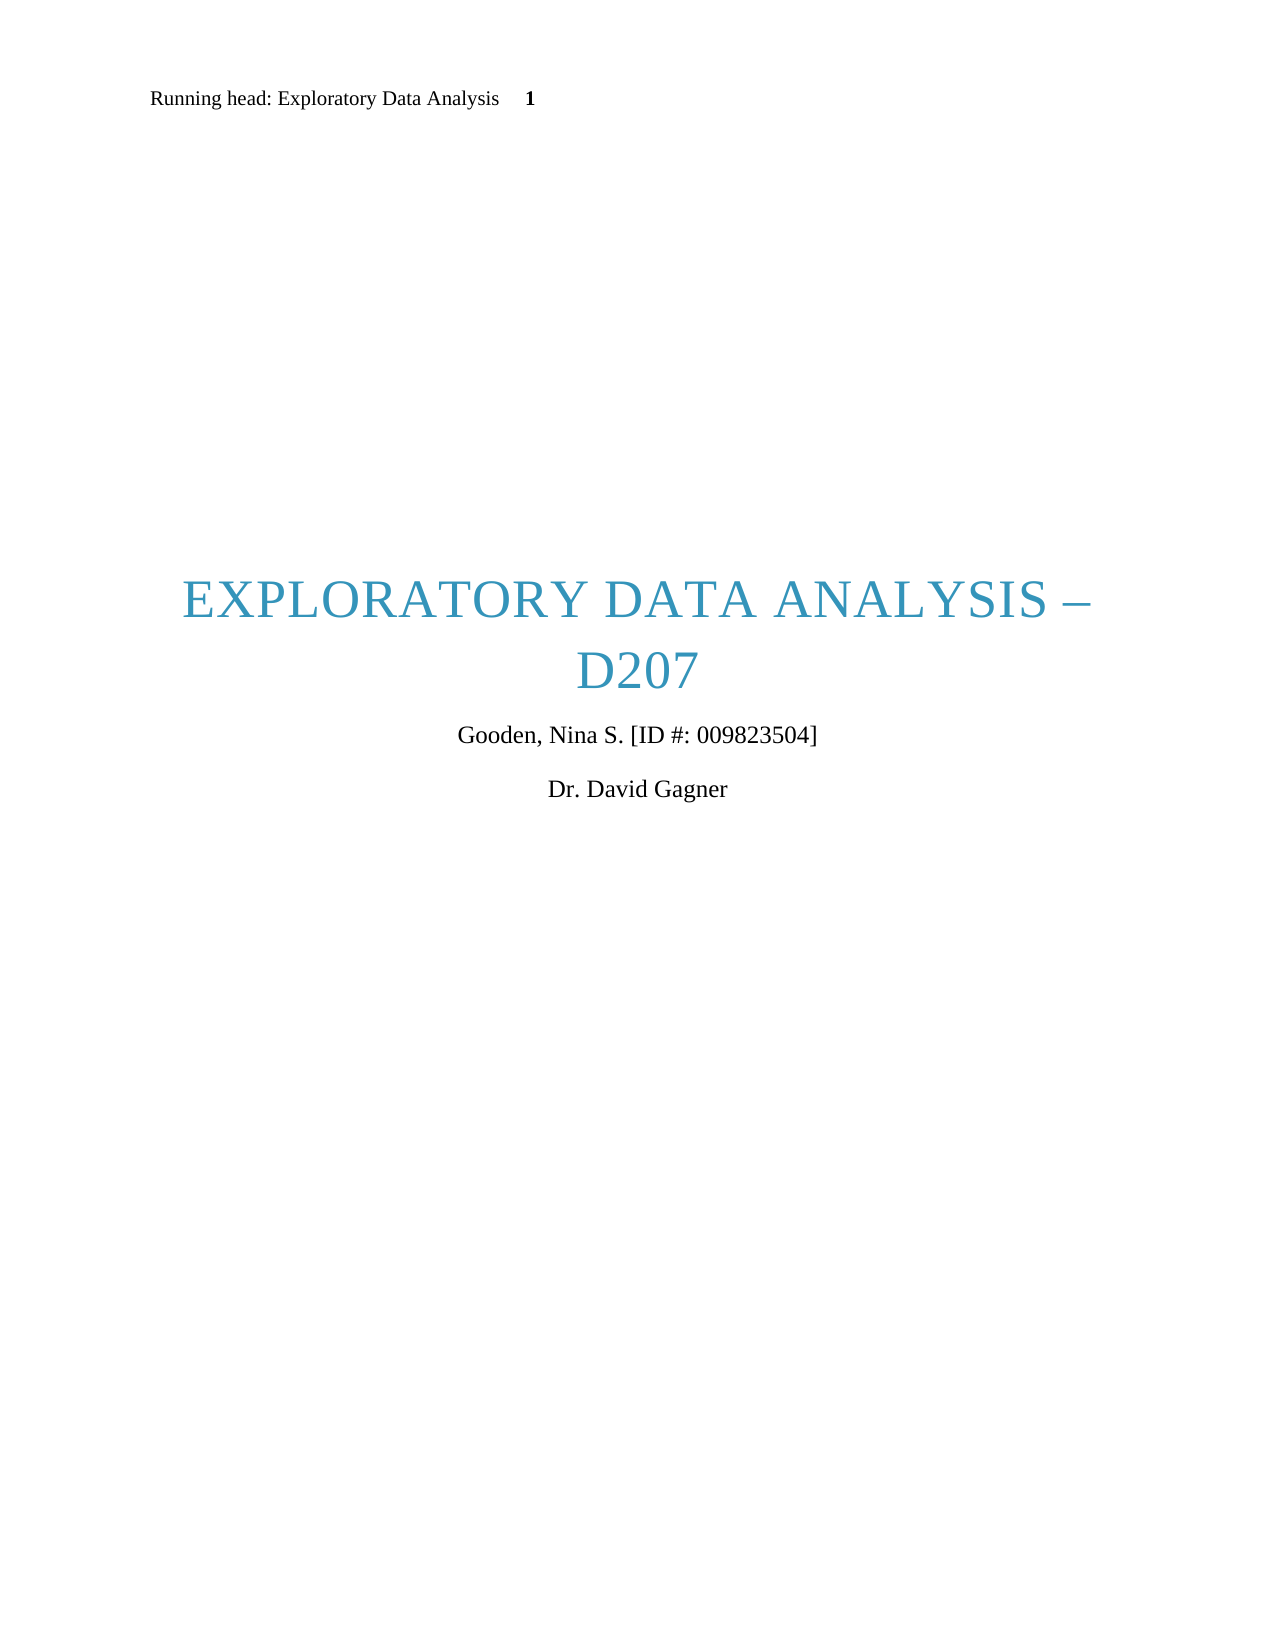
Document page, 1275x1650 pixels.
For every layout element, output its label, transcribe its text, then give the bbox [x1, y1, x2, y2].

title Dr. David Gagner [150, 774, 1125, 803]
title Gooden, Nina S. [ID #: 009823504] [150, 720, 1125, 749]
